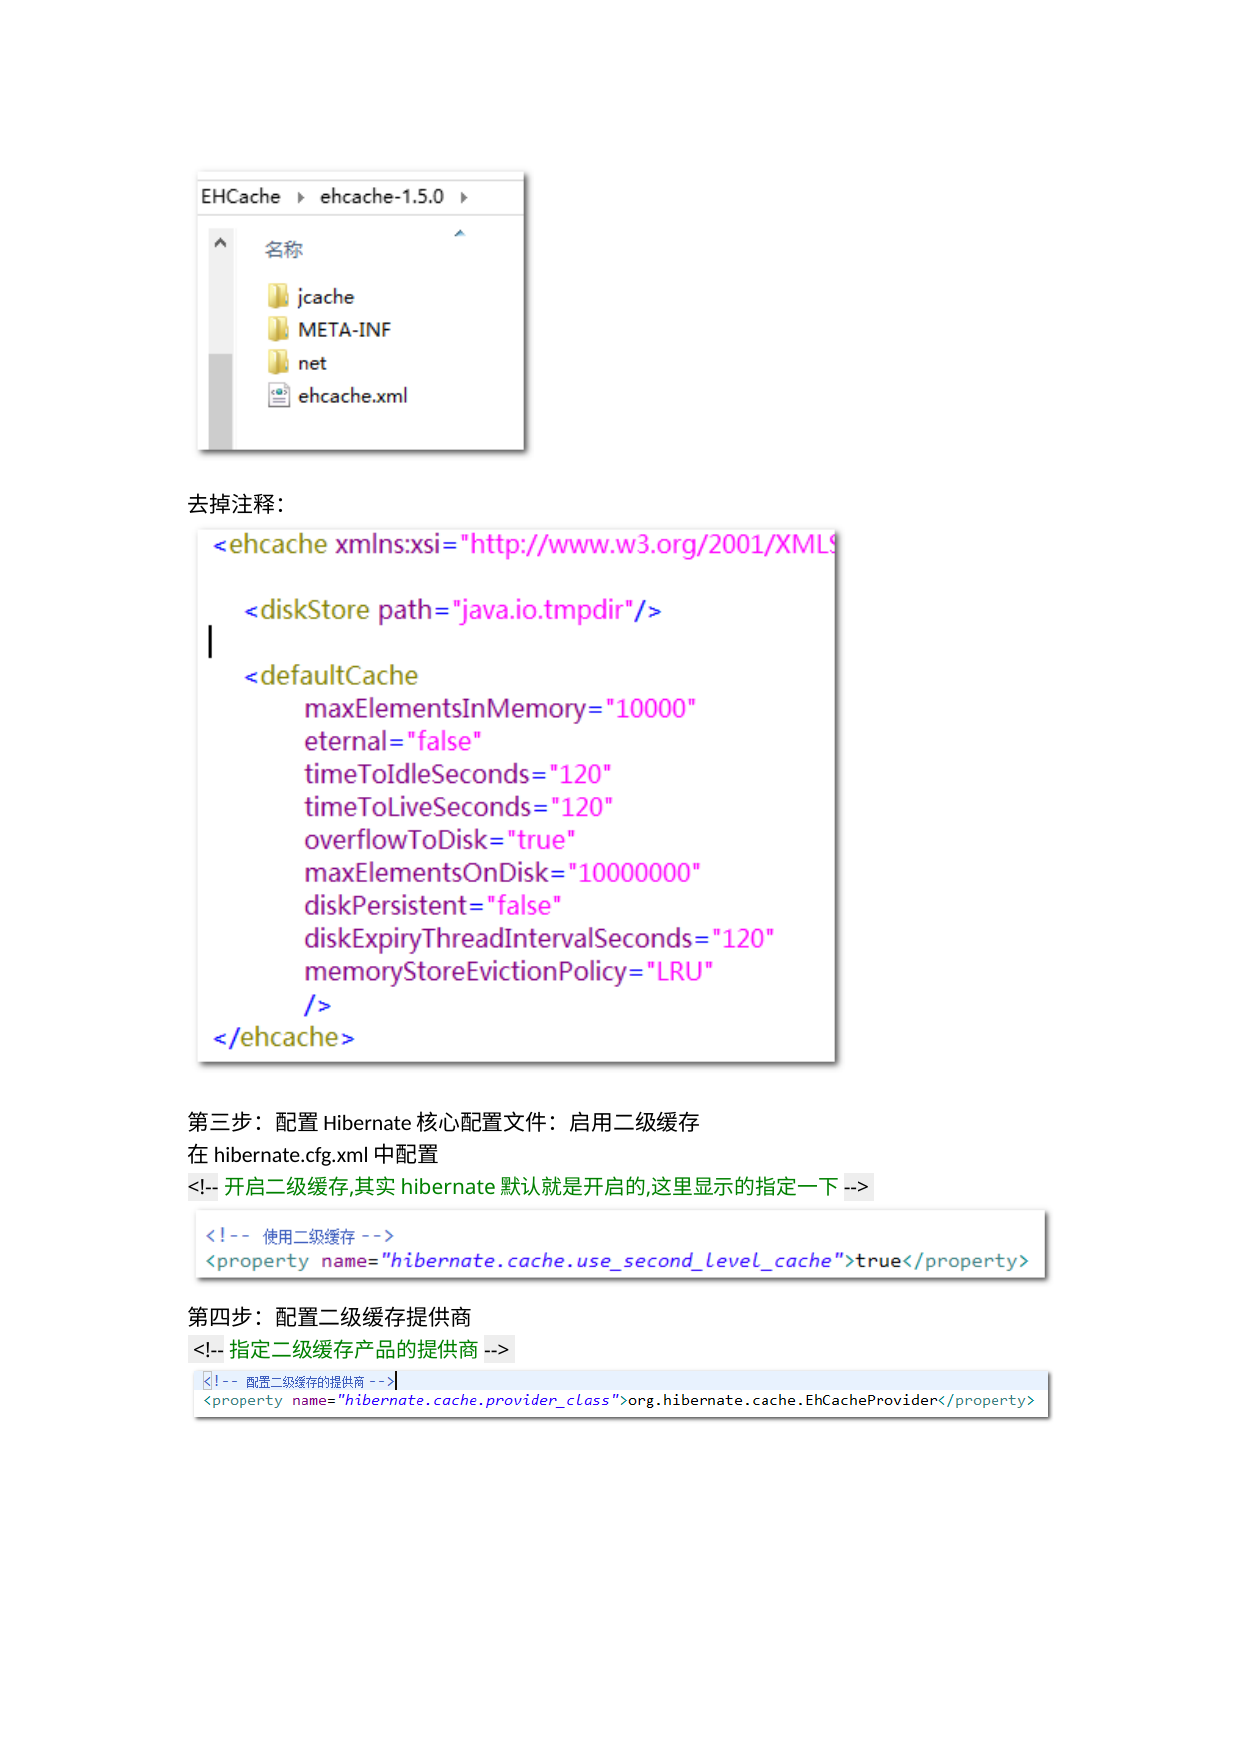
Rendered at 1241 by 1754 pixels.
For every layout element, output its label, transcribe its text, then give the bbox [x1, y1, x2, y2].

text 在hibernate.cfg.xml中配置 [187, 1137, 1053, 1169]
picture [187, 1202, 1054, 1287]
text <!-- 开启二级缓存,其实hibernate默认就是开启的,这里显示的指定一下 --> [187, 1169, 1053, 1202]
text <!-- 指定二级缓存产品的提供商 --> [187, 1332, 1053, 1364]
text 去掉注释： [187, 487, 1053, 519]
text 第三步：配置Hibernate核心配置文件：启用二级缓存 [187, 1104, 1053, 1137]
picture [187, 162, 535, 461]
picture [187, 1364, 1054, 1424]
picture [187, 519, 846, 1073]
text 第四步：配置二级缓存提供商 [187, 1299, 1053, 1332]
